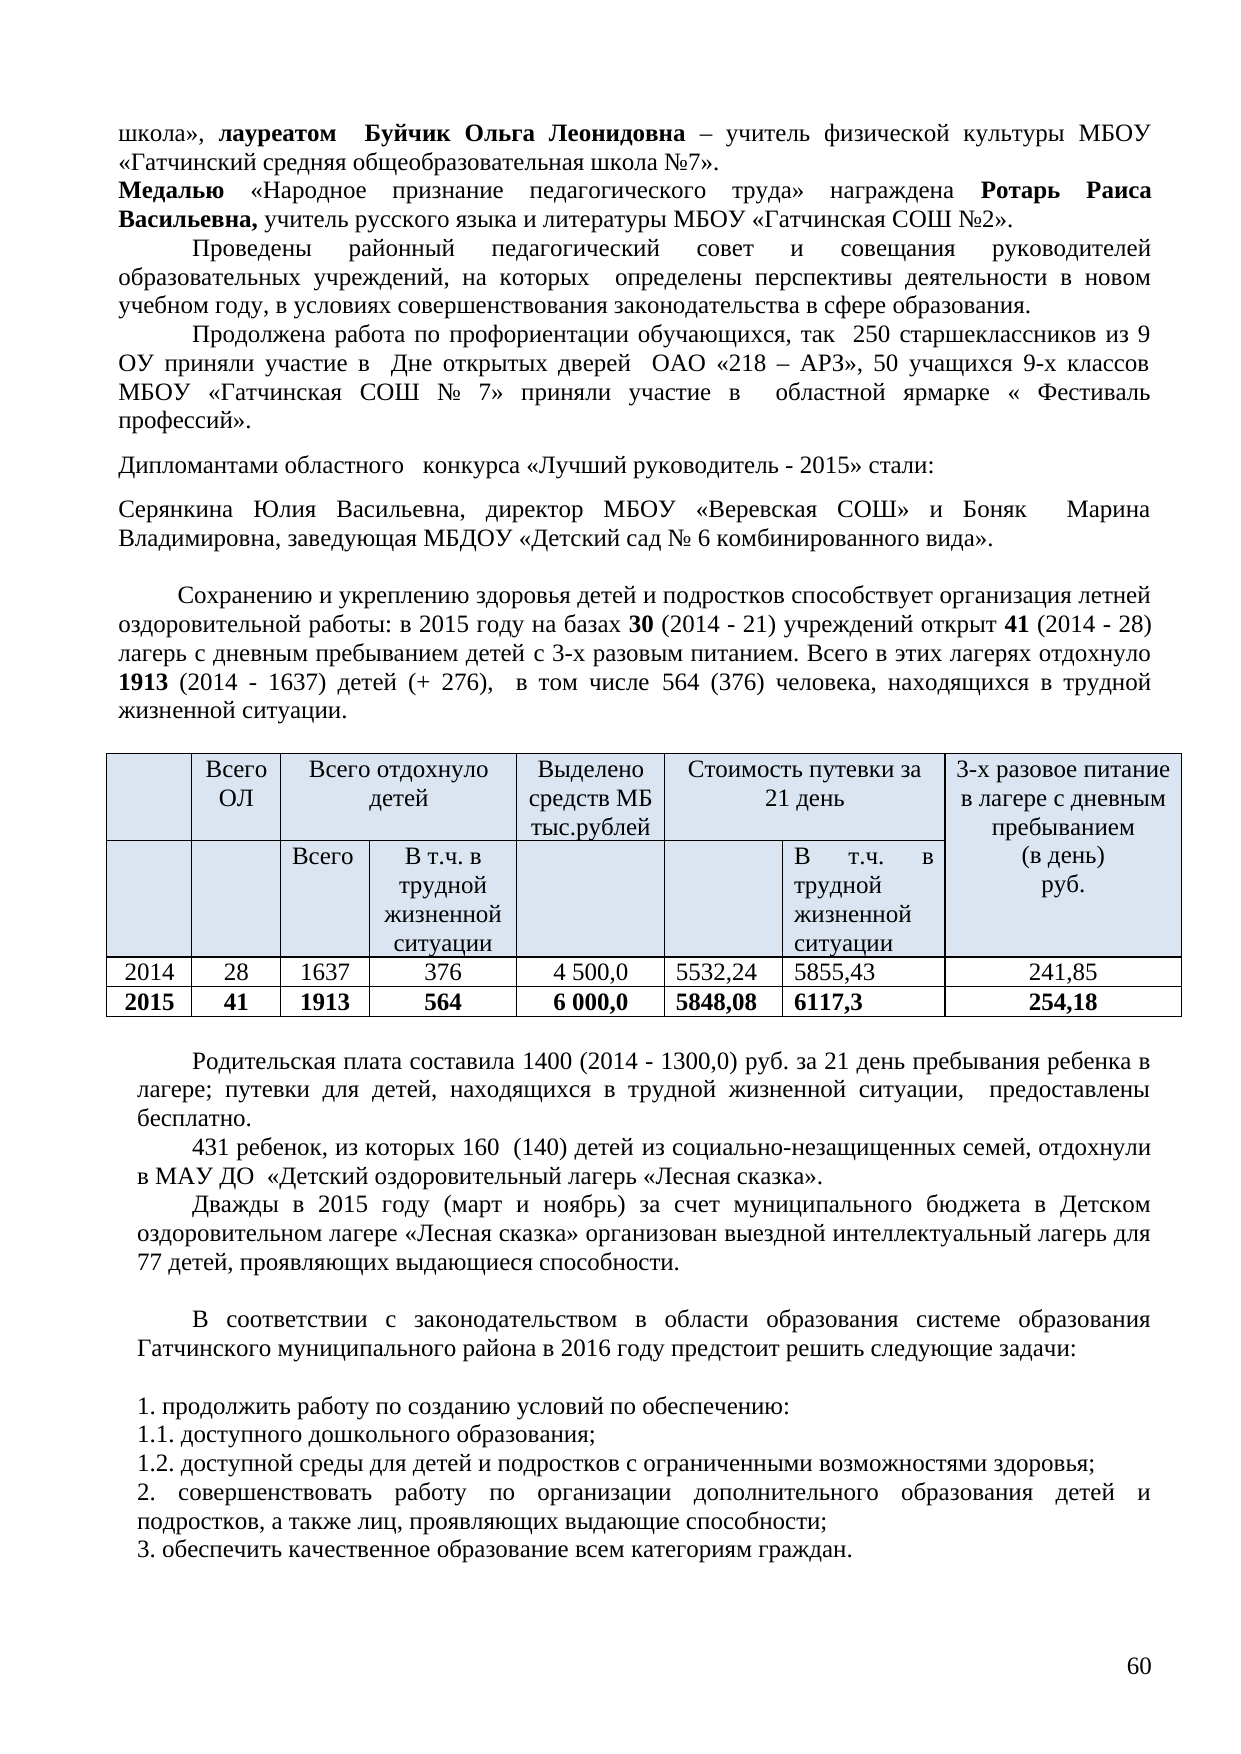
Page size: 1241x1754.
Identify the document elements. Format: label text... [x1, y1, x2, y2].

text 1.2. доступной среды для детей и подростков с ограниченными возможностями здоровья; [137, 1448, 1152, 1477]
table_cell В т.ч. в трудной жизненной ситуации [783, 841, 944, 956]
table_cell 564 [370, 987, 516, 1016]
text Медалью «Народное признание педагогического труда» награждена Ротарь Раиса Васильевна, учитель русского языка и литературы МБОУ «Гатчинская СОШ №2». [118, 176, 1152, 233]
table_cell 1913 [281, 987, 369, 1016]
table_cell 41 [192, 987, 280, 1016]
text Проведены районный педагогический совет и совещания руководителей образовательных учреждений, на которых определены перспективы деятельности в новом учебном году, в условиях совершенствования законодательства в сфере образования. [118, 233, 1152, 319]
table_cell 5848,08 [665, 987, 782, 1016]
text 1.1. доступного дошкольного образования; [137, 1419, 1152, 1448]
table_header Всего ОЛ [192, 754, 280, 840]
table_header Выделено средств МБ тыс.рублей [517, 754, 664, 840]
table_cell 6117,3 [783, 987, 944, 1016]
text В соответствии с законодательством в области образования системе образования Гатчинского муниципального района в 2016 году предстоит решить следующие задачи: [137, 1304, 1152, 1362]
text 2. совершенствовать работу по организации дополнительного образования детей и подростков, а также лиц, проявляющих выдающие способности; [137, 1477, 1152, 1534]
table_cell 5855,43 [783, 958, 944, 986]
table_cell 254,18 [946, 987, 1181, 1016]
text Сохранению и укреплению здоровья детей и подростков способствует организация летней оздоровительной работы: в 2015 году на базах 30 (2014 - 21) учреждений открыт 41 (2014 - 28) лагерь с дневным пребыванием детей c 3-х разовым питанием. Всего в этих лагерях отдохнуло 1913 (2014 - 1637) детей (+ 276), в том числе 564 (376) человека, находящихся в трудной жизненной ситуации. [118, 581, 1152, 724]
table_header Всего отдохнуло детей [281, 754, 516, 840]
table_cell [107, 841, 191, 956]
table_cell 376 [370, 958, 516, 986]
table_cell 2014 [107, 958, 191, 986]
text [118, 118, 1152, 176]
text 3. обеспечить качественное образование всем категориям граждан. [137, 1534, 1152, 1563]
table_cell 28 [192, 958, 280, 986]
text 1. продолжить работу по созданию условий по обеспечению: [137, 1391, 1152, 1419]
text Дважды в 2015 году (март и ноябрь) за счет муниципального бюджета в Детском оздоровительном лагере «Лесная сказка» организован выездной интеллектуальный лагерь для 77 детей, проявляющих выдающиеся способности. [137, 1189, 1152, 1276]
table_cell 6 000,0 [517, 987, 664, 1016]
table_header 3-х разовое питание в лагере с дневным пребыванием (в день) руб. [946, 754, 1181, 956]
table_cell В т.ч. в трудной жизненной ситуации [370, 841, 516, 956]
table_cell 4 500,0 [517, 958, 664, 986]
table_cell [517, 841, 664, 956]
table_header Стоимость путевки за 21 день [665, 754, 944, 840]
table_cell [192, 841, 280, 956]
text Серянкина Юлия Васильевна, директор МБОУ «Веревская СОШ» и Боняк Марина Владимировна, заведующая МБДОУ «Детский сад № 6 комбинированного вида». [118, 494, 1152, 552]
table_cell 241,85 [946, 958, 1181, 986]
text Дипломантами областного конкурса «Лучший руководитель - 2015» стали: [118, 450, 1152, 479]
table_header [107, 754, 191, 840]
text Родительская плата составила 1400 (2014 - 1300,0) руб. за 21 день пребывания ребенка в лагере; путевки для детей, находящихся в трудной жизненной ситуации, предоставлены бесплатно. [137, 1046, 1152, 1132]
text Продолжена работа по профориентации обучающихся, так 250 старшеклассников из 9 ОУ приняли участие в Дне открытых дверей ОАО «218 – АРЗ», 50 учащихся 9-х классов МБОУ «Гатчинская СОШ № 7» приняли участие в областной ярмарке « Фестиваль профессий». [118, 319, 1152, 434]
text 431 ребенок, из которых 160 (140) детей из социально-незащищенных семей, отдохнули в МАУ ДО «Детский оздоровительный лагерь «Лесная сказка». [137, 1132, 1152, 1189]
table_cell [665, 841, 782, 956]
table_cell 2015 [107, 987, 191, 1016]
table_cell Всего [281, 841, 369, 956]
table_cell 5532,24 [665, 958, 782, 986]
table_cell 1637 [281, 958, 369, 986]
